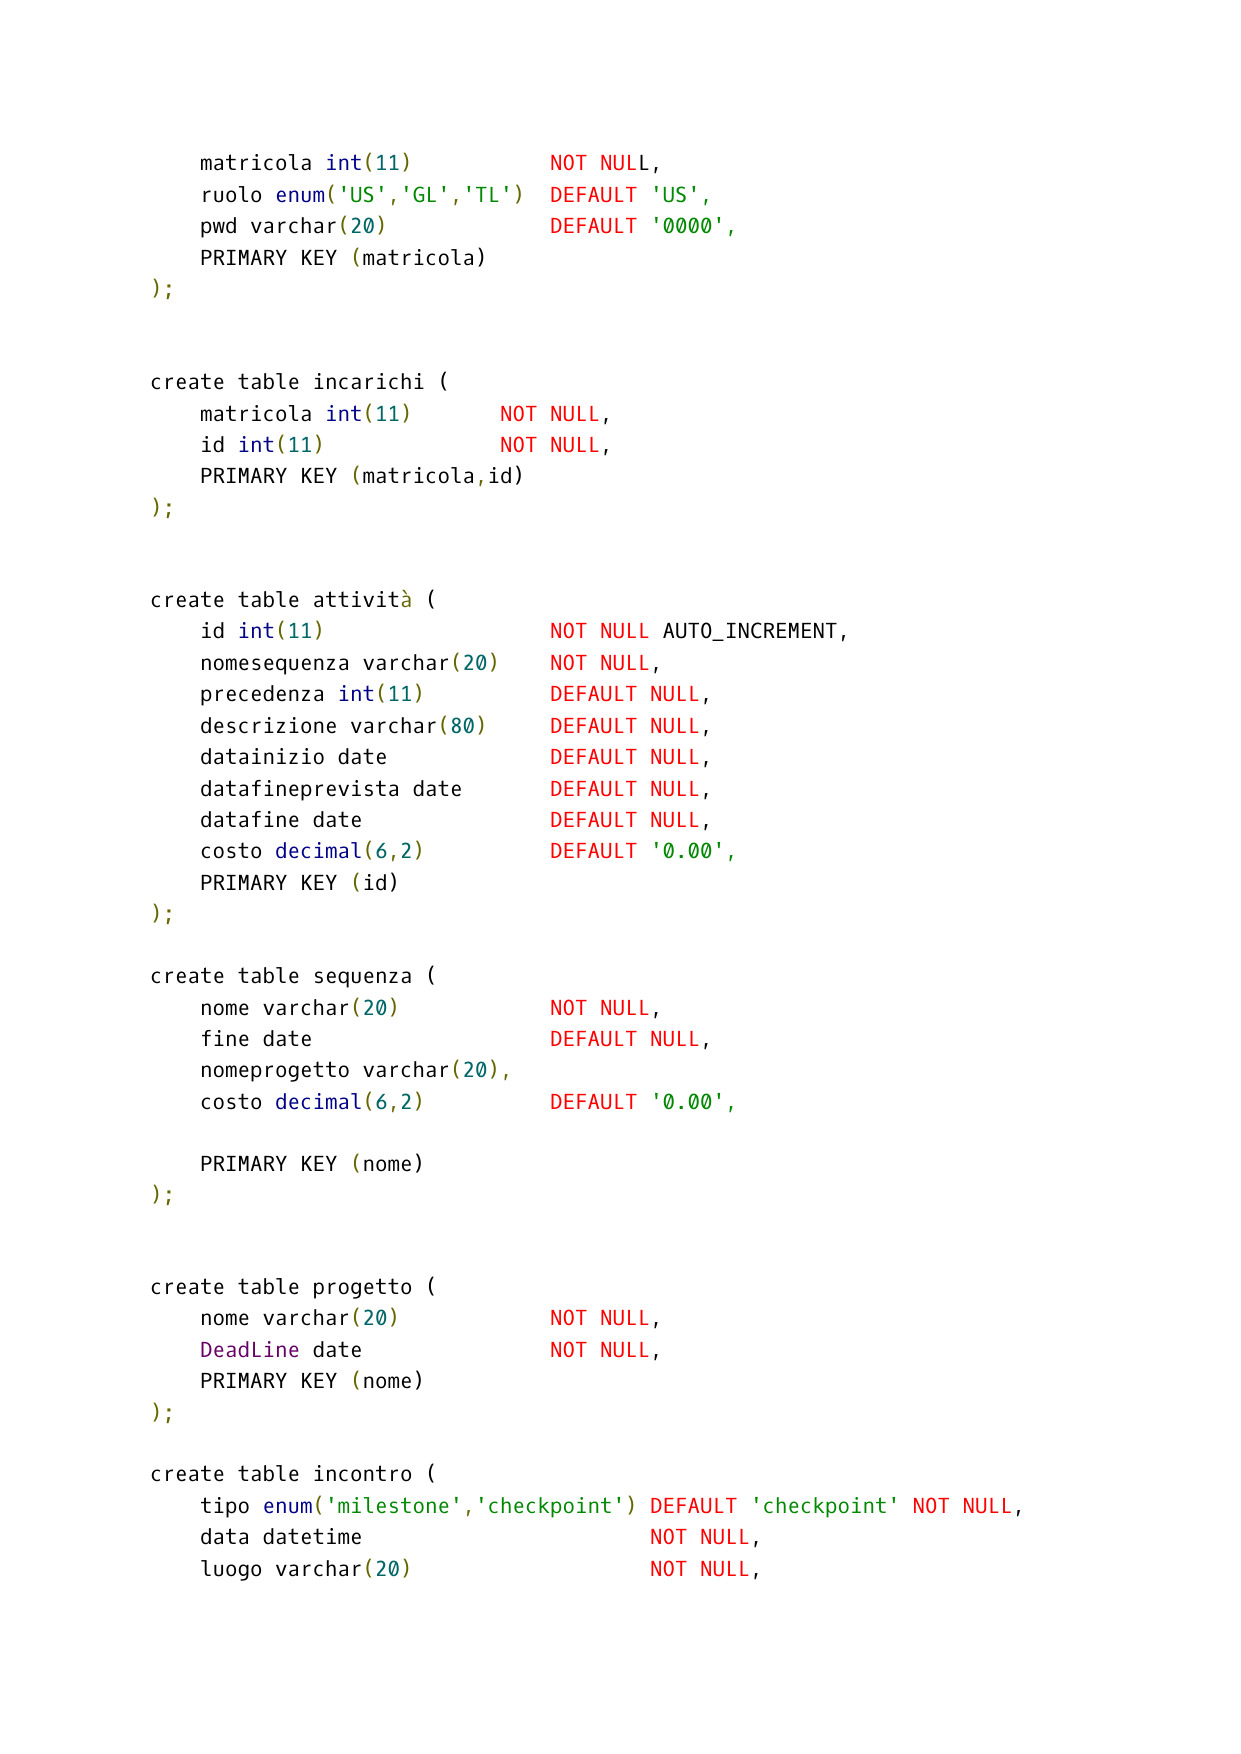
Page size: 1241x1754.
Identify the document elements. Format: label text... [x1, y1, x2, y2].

text nomeprogetto varchar(20), [150, 1057, 1090, 1085]
text create table progetto ( [150, 1274, 1090, 1301]
text data datetime NOT NULL, [150, 1524, 1090, 1552]
text ); [150, 1182, 1090, 1209]
text id int(11) NOT NULL, [150, 432, 1090, 459]
text matricola int(11) NOT NULL, [150, 150, 1090, 177]
text nome varchar(20) NOT NULL, [150, 994, 1090, 1022]
text datafineprevista date DEFAULT NULL, [150, 775, 1090, 803]
text PRIMARY KEY (nome) [150, 1150, 1090, 1178]
text nome varchar(20) NOT NULL, [150, 1305, 1090, 1333]
text tipo enum('milestone','checkpoint') DEFAULT 'checkpoint' NOT NULL, [150, 1493, 1090, 1520]
text PRIMARY KEY (nome) [150, 1368, 1090, 1396]
text id int(11) NOT NULL AUTO_INCREMENT, [150, 618, 1090, 646]
text create table incarichi ( [150, 337, 1090, 396]
text datafine date DEFAULT NULL, [150, 807, 1090, 834]
text luogo varchar(20) NOT NULL, [150, 1556, 1090, 1583]
text ); [150, 1399, 1090, 1427]
text ruolo enum('US','GL','TL') DEFAULT 'US', [150, 181, 1090, 209]
text PRIMARY KEY (matricola,id) [150, 463, 1090, 491]
text create table attività ( [150, 587, 1090, 614]
text PRIMARY KEY (matricola) [150, 244, 1090, 272]
text pwd varchar(20) DEFAULT '0000', [150, 213, 1090, 240]
text ); [150, 276, 1090, 303]
text costo decimal(6,2) DEFAULT '0.00', [150, 838, 1090, 866]
text DeadLine date NOT NULL, [150, 1337, 1090, 1364]
text datainizio date DEFAULT NULL, [150, 744, 1090, 771]
text costo decimal(6,2) DEFAULT '0.00', [150, 1089, 1090, 1116]
text ); [150, 901, 1090, 929]
text ); [150, 495, 1090, 522]
text create table incontro ( [150, 1461, 1090, 1489]
text descrizione varchar(80) DEFAULT NULL, [150, 712, 1090, 740]
text PRIMARY KEY (id) [150, 870, 1090, 897]
text precedenza int(11) DEFAULT NULL, [150, 681, 1090, 708]
text matricola int(11) NOT NULL, [150, 400, 1090, 428]
text nomesequenza varchar(20) NOT NULL, [150, 649, 1090, 677]
text fine date DEFAULT NULL, [150, 1026, 1090, 1053]
text create table sequenza ( [150, 963, 1090, 990]
